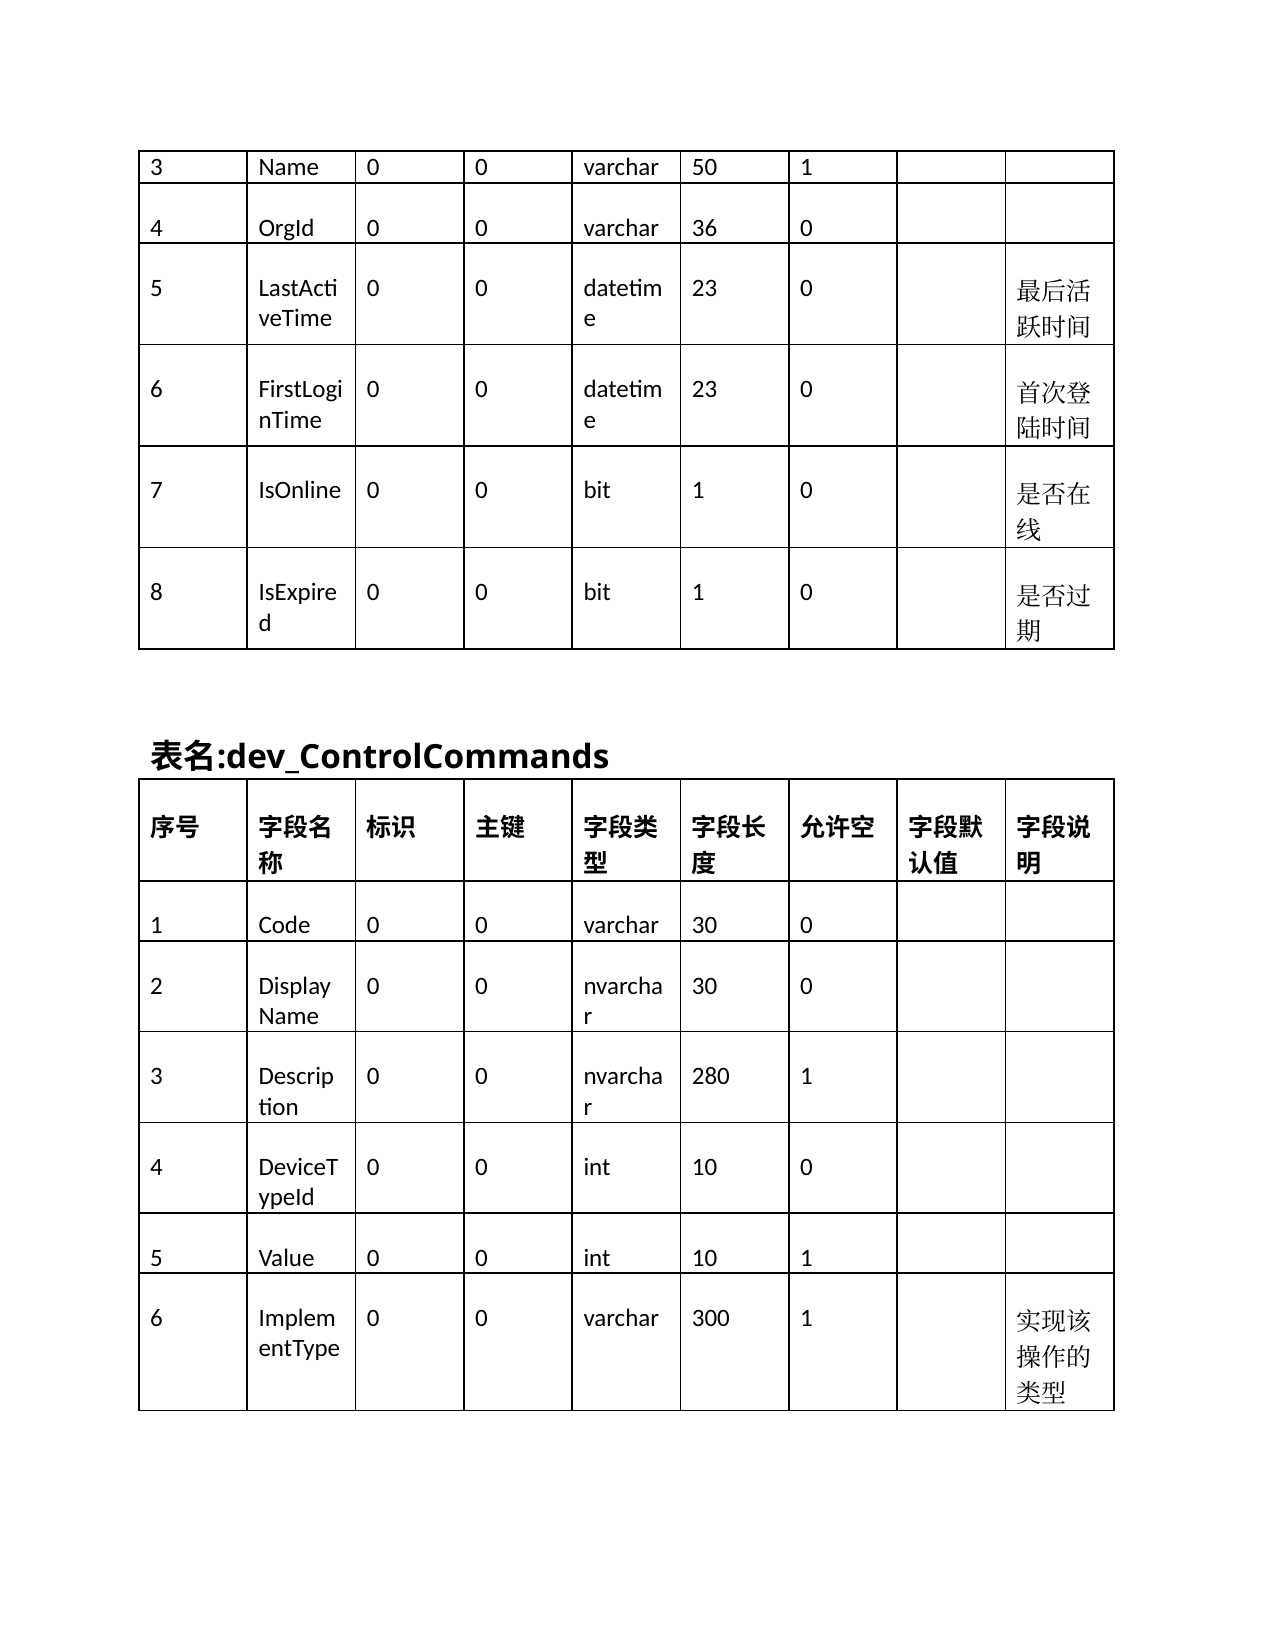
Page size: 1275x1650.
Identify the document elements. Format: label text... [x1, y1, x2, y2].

table_cell 8 [140, 548, 246, 648]
table_cell 0 [356, 882, 463, 940]
table_cell 0 [356, 345, 463, 445]
table_cell OrgId [248, 184, 355, 242]
table_cell 10 [681, 1123, 788, 1212]
table_cell nvarchar [573, 942, 680, 1031]
table_cell [898, 244, 1005, 344]
table_cell varchar [573, 1274, 680, 1409]
table_cell varchar [573, 882, 680, 940]
table_header 允许空 [790, 780, 896, 880]
table_cell 300 [681, 1274, 788, 1409]
table_cell 0 [465, 548, 571, 648]
table_cell 最后活跃时间 [1006, 244, 1113, 344]
table_cell DeviceTypeId [248, 1123, 355, 1212]
table_cell 0 [356, 1123, 463, 1212]
table_cell 实现该操作的类型 [1006, 1274, 1113, 1409]
table_header 字段说明 [1006, 780, 1113, 880]
text 表名:dev_ControlCommands [150, 729, 1125, 778]
table_cell 0 [465, 184, 571, 242]
table_header 标识 [356, 780, 463, 880]
table_cell 0 [790, 882, 896, 940]
table_cell 0 [356, 244, 463, 344]
table_cell 30 [681, 882, 788, 940]
table_cell 1 [790, 1214, 896, 1272]
table_header 字段类型 [573, 780, 680, 880]
table_cell 5 [140, 244, 246, 344]
table_cell [898, 1032, 1005, 1121]
table_cell Name [248, 152, 355, 182]
table_cell bit [573, 548, 680, 648]
table_cell 3 [140, 152, 246, 182]
table_cell 0 [465, 1274, 571, 1409]
table_cell 0 [356, 1214, 463, 1272]
table_cell 50 [681, 152, 788, 182]
table_cell [898, 882, 1005, 940]
table_header 字段长度 [681, 780, 788, 880]
table_cell [898, 1274, 1005, 1409]
table_cell 0 [465, 152, 571, 182]
table_cell IsOnline [248, 447, 355, 547]
table_cell [1006, 152, 1113, 182]
table_cell 6 [140, 1274, 246, 1409]
table_cell bit [573, 447, 680, 547]
table_cell 7 [140, 447, 246, 547]
table_cell 0 [356, 548, 463, 648]
table_cell 0 [465, 244, 571, 344]
table_cell [898, 548, 1005, 648]
table_cell Code [248, 882, 355, 940]
table_cell 10 [681, 1214, 788, 1272]
table_cell 0 [790, 1123, 896, 1212]
table_cell 0 [356, 942, 463, 1031]
table_cell FirstLoginTime [248, 345, 355, 445]
table_cell Value [248, 1214, 355, 1272]
table_cell 280 [681, 1032, 788, 1121]
table_cell 0 [356, 447, 463, 547]
table_cell datetime [573, 345, 680, 445]
table_cell 6 [140, 345, 246, 445]
table_cell 是否在线 [1006, 447, 1113, 547]
table_cell [898, 447, 1005, 547]
table_cell 23 [681, 345, 788, 445]
table_cell [898, 152, 1005, 182]
table_cell 0 [790, 942, 896, 1031]
table_cell 0 [356, 184, 463, 242]
table_header 主键 [465, 780, 571, 880]
table_cell 3 [140, 1032, 246, 1121]
table_cell 0 [465, 447, 571, 547]
table_cell 0 [465, 942, 571, 1031]
table_cell [898, 942, 1005, 1031]
table_cell 1 [790, 152, 896, 182]
table_cell 是否过期 [1006, 548, 1113, 648]
table_cell [1006, 1214, 1113, 1272]
table_cell 1 [790, 1274, 896, 1409]
table_cell int [573, 1214, 680, 1272]
table_cell [898, 184, 1005, 242]
table_cell 0 [356, 1274, 463, 1409]
table_header 字段默认值 [898, 780, 1005, 880]
table_cell 4 [140, 184, 246, 242]
table_cell [1006, 1123, 1113, 1212]
table_cell 1 [681, 548, 788, 648]
table_cell 0 [356, 1032, 463, 1121]
table_cell [898, 1214, 1005, 1272]
table_cell [898, 345, 1005, 445]
table_cell [1006, 1032, 1113, 1121]
table_cell [898, 1123, 1005, 1212]
table_cell [1006, 184, 1113, 242]
table_cell 0 [790, 447, 896, 547]
table_cell 30 [681, 942, 788, 1031]
table_cell 23 [681, 244, 788, 344]
table_cell 0 [790, 244, 896, 344]
table_cell varchar [573, 184, 680, 242]
table_header 字段名称 [248, 780, 355, 880]
table_cell 5 [140, 1214, 246, 1272]
table_cell Description [248, 1032, 355, 1121]
table_cell 1 [140, 882, 246, 940]
table_cell 4 [140, 1123, 246, 1212]
table_cell 1 [790, 1032, 896, 1121]
table_cell 36 [681, 184, 788, 242]
table_cell nvarchar [573, 1032, 680, 1121]
table_cell 2 [140, 942, 246, 1031]
table_cell int [573, 1123, 680, 1212]
table_cell varchar [573, 152, 680, 182]
table_cell 0 [465, 1214, 571, 1272]
table_cell 0 [356, 152, 463, 182]
table_header 序号 [140, 780, 246, 880]
table_cell ImplementType [248, 1274, 355, 1409]
table_cell 0 [465, 1123, 571, 1212]
table_cell [1006, 942, 1113, 1031]
table_cell [1006, 882, 1113, 940]
table_cell 0 [790, 548, 896, 648]
table_cell DisplayName [248, 942, 355, 1031]
table_cell 0 [790, 184, 896, 242]
table_cell datetime [573, 244, 680, 344]
table_cell 首次登陆时间 [1006, 345, 1113, 445]
table_cell 0 [790, 345, 896, 445]
table_cell LastActiveTime [248, 244, 355, 344]
table_cell 1 [681, 447, 788, 547]
table_cell 0 [465, 345, 571, 445]
table_cell IsExpired [248, 548, 355, 648]
table_cell 0 [465, 882, 571, 940]
table_cell 0 [465, 1032, 571, 1121]
